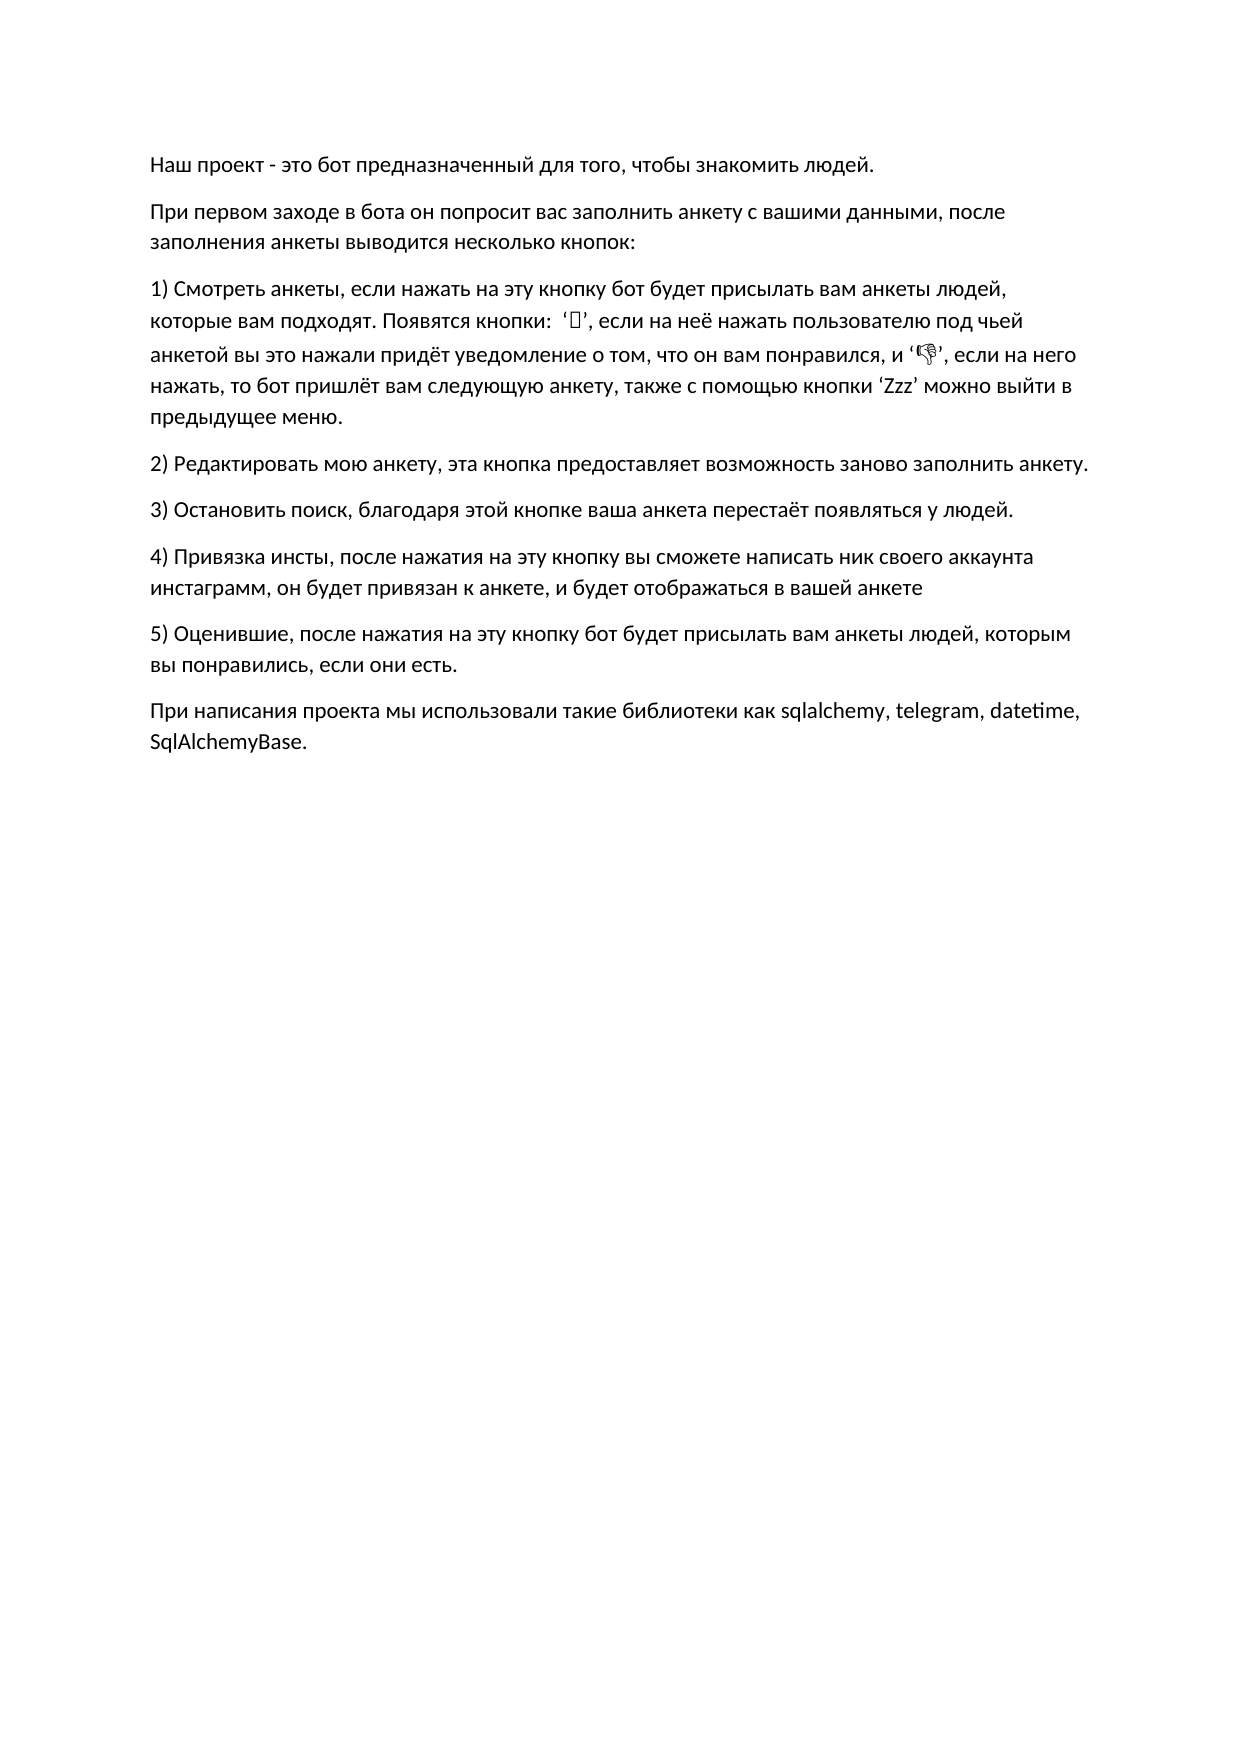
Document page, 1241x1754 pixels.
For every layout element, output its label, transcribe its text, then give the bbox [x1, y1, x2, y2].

text 3) Остановить поиск, благодаря этой кнопке ваша анкета перестаёт появляться у людей. [150, 496, 1090, 524]
text 5) Оценившие, после нажатия на эту кнопку бот будет присылать вам анкеты людей, которым вы понравились, если они есть. [150, 619, 1090, 678]
text Наш проект - это бот предназначенный для того, чтобы знакомить людей. [150, 150, 1090, 178]
text При первом заходе в бота он попросит вас заполнить анкету с вашими данными, после заполнения анкеты выводится несколько кнопок: [150, 197, 1090, 255]
text 1) Смотреть анкеты, если нажать на эту кнопку бот будет присылать вам анкеты людей, которые вам подходят. Появятся кнопки: ‘💙’, если на неё нажать пользователю под чьей анкетой вы это нажали придёт уведомление о том, что он вам понравился, и ‘👎’, если на него нажать, то бот пришлёт вам следующую анкету, также с помощью кнопки ‘Zzz’ можно выйти в предыдущее меню. [150, 274, 1090, 430]
text 2) Редактировать мою анкету, эта кнопка предоставляет возможность заново заполнить анкету. [150, 449, 1090, 477]
text 4) Привязка инсты, после нажатия на эту кнопку вы сможете написать ник своего аккаунта инстаграмм, он будет привязан к анкете, и будет отображаться в вашей анкете [150, 542, 1090, 601]
text При написания проекта мы использовали такие библиотеки как sqlalchemy, telegram, datetime, SqlAlchemyBase. [150, 697, 1090, 755]
